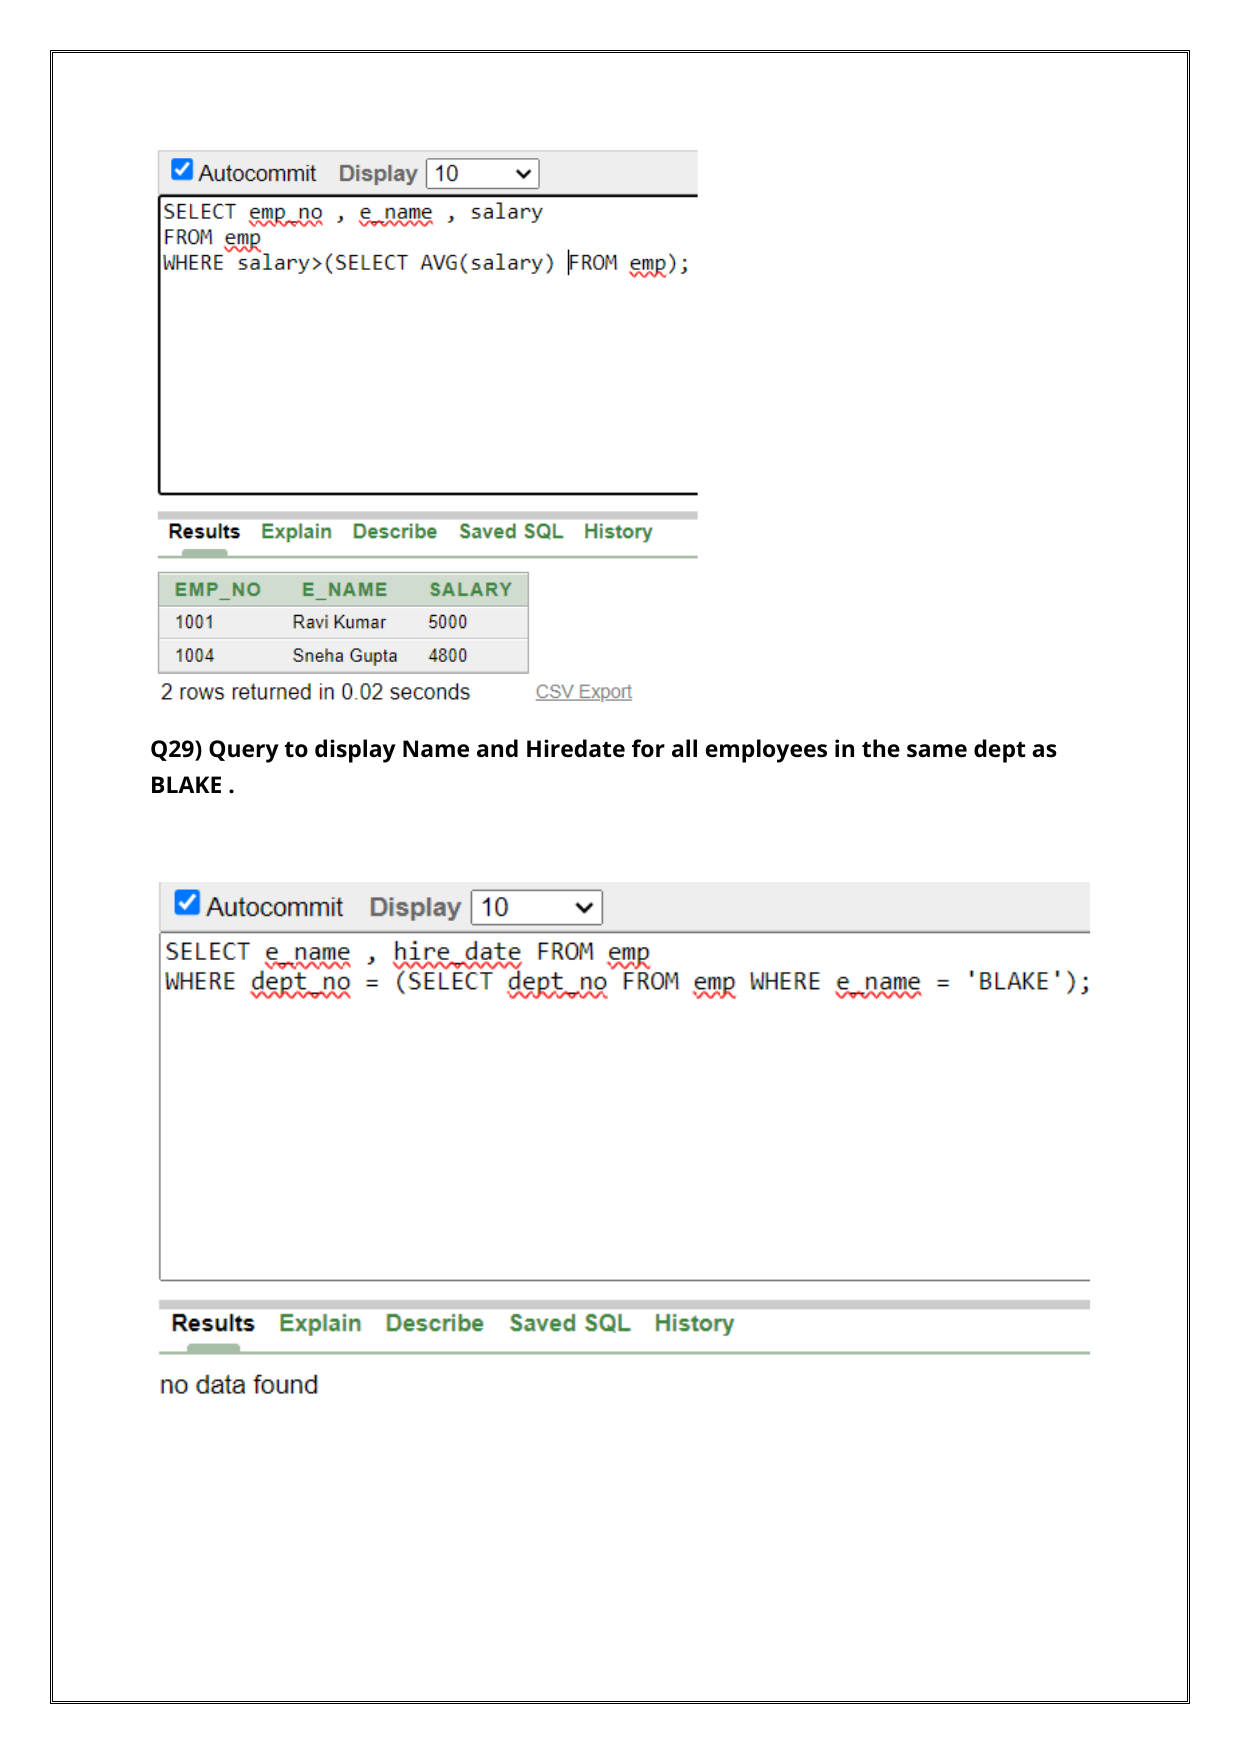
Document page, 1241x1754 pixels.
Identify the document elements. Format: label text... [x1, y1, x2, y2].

picture [150, 150, 698, 709]
picture [150, 882, 1091, 1411]
text Q29) Query to display Name and Hiredate for all employees in the same dept as BLAKE . [150, 733, 1090, 800]
